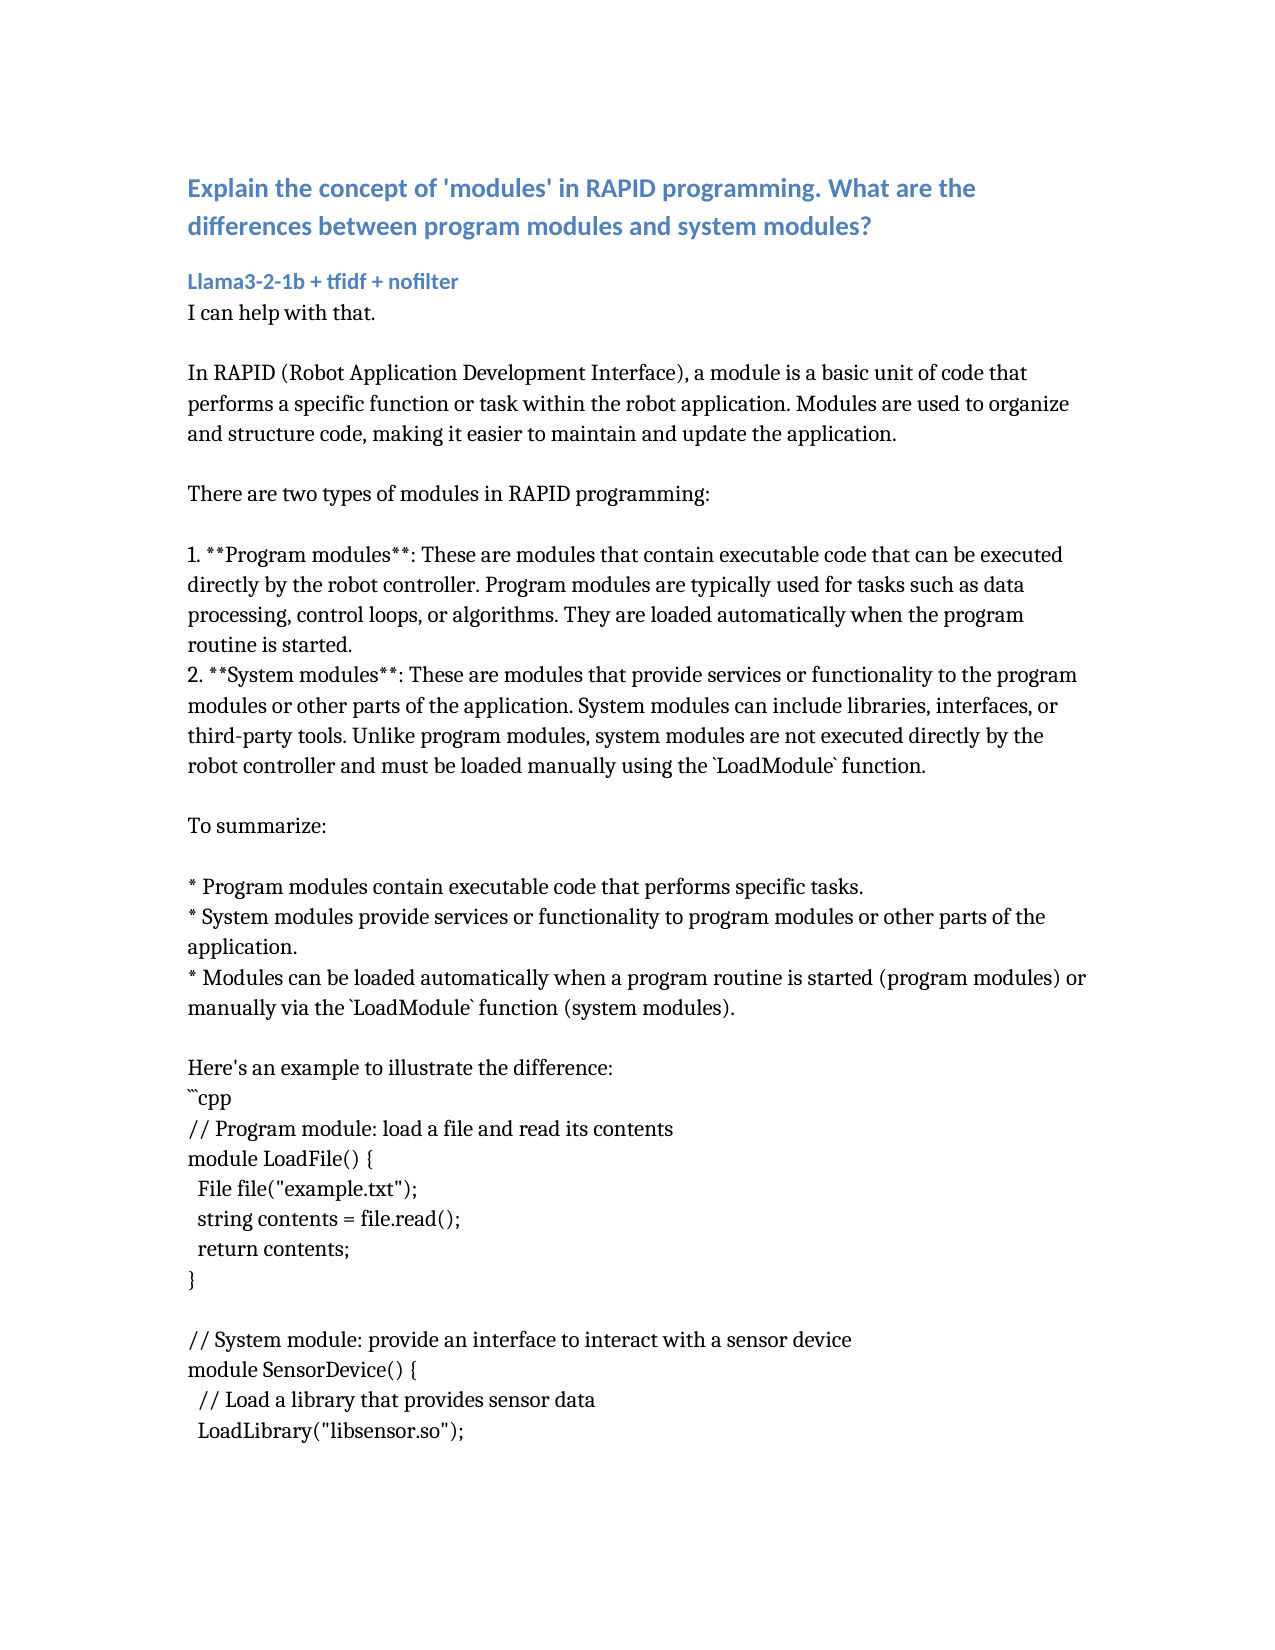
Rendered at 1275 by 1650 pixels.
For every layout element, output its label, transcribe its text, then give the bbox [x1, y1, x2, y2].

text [187, 300, 1087, 1474]
subtitle Explain the concept of 'modules' in RAPID programming. What are the differences between program modules and system modules? [187, 171, 1087, 242]
subtitle Llama3-2-1b + tfidf + nofilter [187, 267, 1087, 296]
